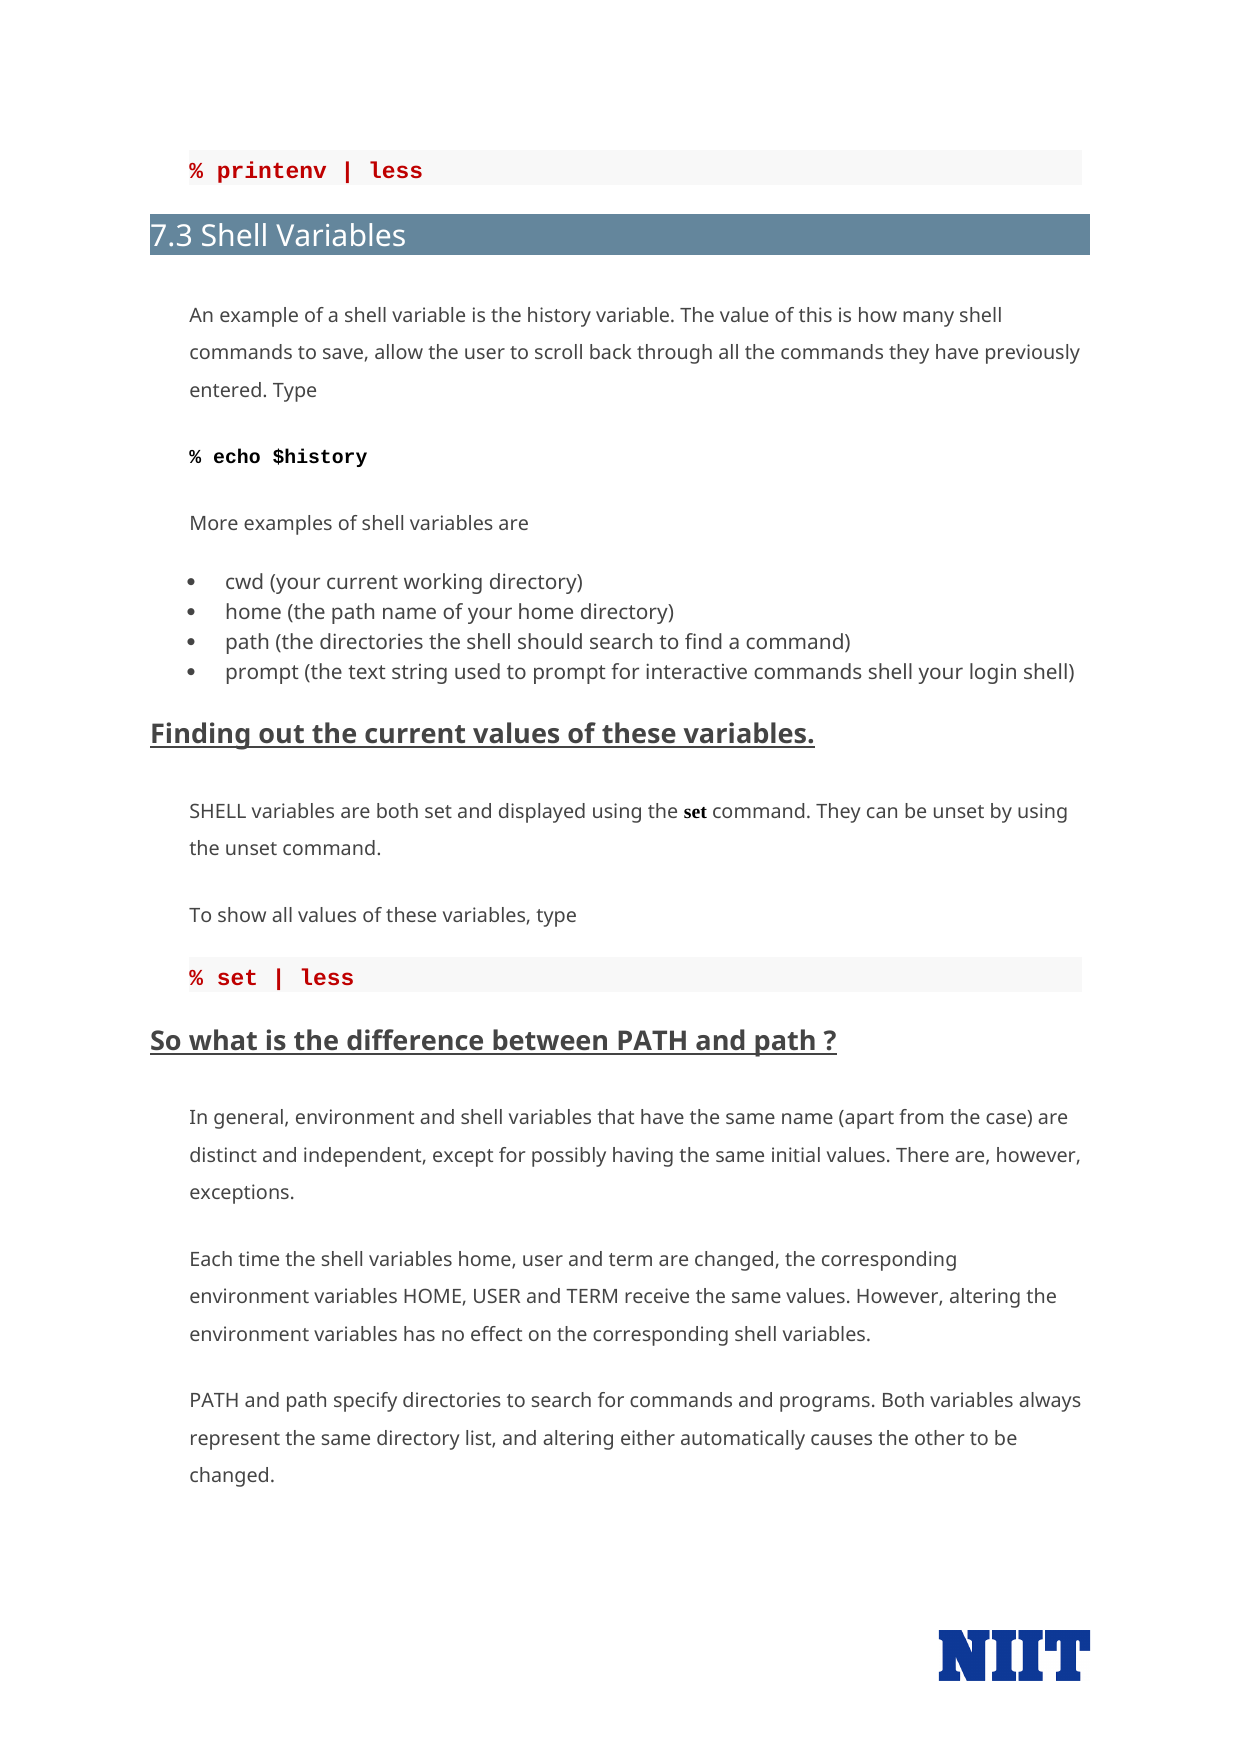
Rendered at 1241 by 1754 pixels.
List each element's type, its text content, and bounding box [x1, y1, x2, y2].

text More examples of shell variables are [189, 499, 1082, 536]
text SHELL variables are both set and displayed using the set command. They can be unset by using the unset command. [189, 786, 1082, 861]
text In general, environment and shell variables that have the same name (apart from the case) are distinct and independent, except for possibly having the same initial values. There are, however, exceptions. [189, 1093, 1082, 1205]
list home (the path name of your home directory) [187, 596, 1090, 626]
text % printenv | less [189, 150, 1082, 185]
list prompt (the text string used to prompt for interactive commands shell your login shell) [187, 656, 1090, 686]
text To show all values of these variables, type [189, 891, 1082, 928]
subtitle 7.3 Shell Variables [150, 214, 1090, 255]
subtitle Finding out the current values of these variables. [150, 715, 1090, 752]
subtitle So what is the difference between PATH and path ? [150, 1021, 1090, 1058]
text % set | less [189, 957, 1082, 992]
text PATH and path specify directories to search for commands and programs. Both variables always represent the same directory list, and altering either automatically causes the other to be changed. [189, 1376, 1082, 1489]
picture [938, 1630, 1091, 1681]
list path (the directories the shell should search to find a command) [187, 626, 1090, 656]
text Each time the shell variables home, user and term are changed, the corresponding environment variables HOME, USER and TERM receive the same values. However, altering the environment variables has no effect on the corresponding shell variables. [189, 1234, 1082, 1347]
list cwd (your current working directory) [187, 566, 1090, 596]
text % echo $history [189, 432, 1082, 470]
text An example of a shell variable is the history variable. The value of this is how many shell commands to save, allow the user to scroll back through all the commands they have previously entered. Type [189, 291, 1082, 403]
